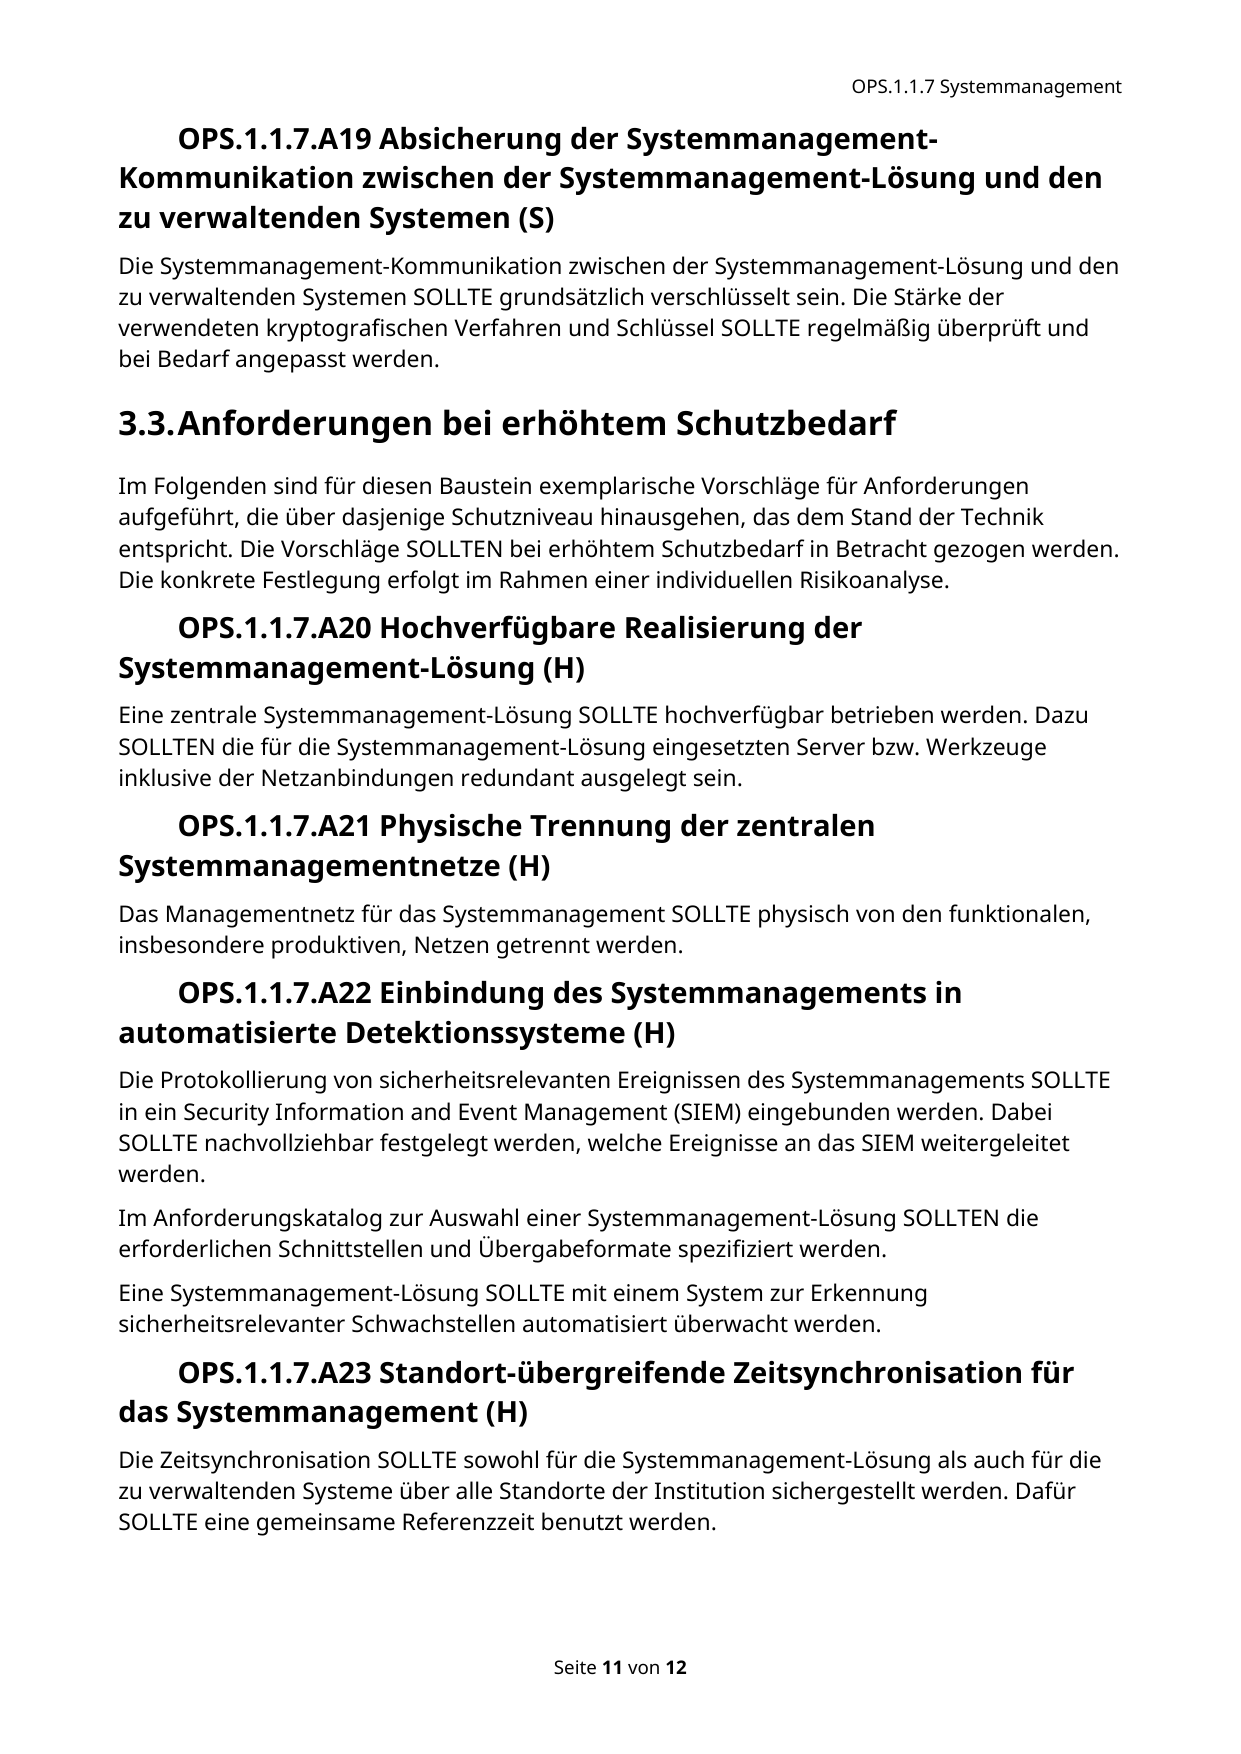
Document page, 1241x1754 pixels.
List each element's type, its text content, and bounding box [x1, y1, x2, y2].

text Die Zeitsynchronisation SOLLTE sowohl für die Systemmanagement-Lösung als auch für die zu verwaltenden Systeme über alle Standorte der Institution sichergestellt werden. Dafür SOLLTE eine gemeinsame Referenzzeit benutzt werden. [118, 1444, 1122, 1538]
text Das Managementnetz für das Systemmanagement SOLLTE physisch von den funktionalen, insbesondere produktiven, Netzen getrennt werden. [118, 898, 1122, 960]
subtitle OPS.1.1.7.A19 Absicherung der Systemmanagement-Kommunikation zwischen der Systemmanagement-Lösung und den zu verwaltenden Systemen (S) [118, 118, 1122, 237]
subtitle Anforderungen bei erhöhtem Schutzbedarf [118, 400, 1122, 445]
text Im Folgenden sind für diesen Baustein exemplarische Vorschläge für Anforderungen aufgeführt, die über dasjenige Schutzniveau hinausgehen, das dem Stand der Technik entspricht. Die Vorschläge SOLLTEN bei erhöhtem Schutzbedarf in Betracht gezogen werden. Die konkrete Festlegung erfolgt im Rahmen einer individuellen Risikoanalyse. [118, 470, 1122, 595]
text Eine zentrale Systemmanagement-Lösung SOLLTE hochverfügbar betrieben werden. Dazu SOLLTEN die für die Systemmanagement-Lösung eingesetzten Server bzw. Werkzeuge inklusive der Netzanbindungen redundant ausgelegt sein. [118, 699, 1122, 793]
text Die Systemmanagement-Kommunikation zwischen der Systemmanagement-Lösung und den zu verwaltenden Systemen SOLLTE grundsätzlich verschlüsselt sein. Die Stärke der verwendeten kryptografischen Verfahren und Schlüssel SOLLTE regelmäßig überprüft und bei Bedarf angepasst werden. [118, 250, 1122, 375]
subtitle OPS.1.1.7.A21 Physische Trennung der zentralen Systemmanagementnetze (H) [118, 806, 1122, 885]
text Die Protokollierung von sicherheitsrelevanten Ereignissen des Systemmanagements SOLLTE in ein Security Information and Event Management (SIEM) eingebunden werden. Dabei SOLLTE nachvollziehbar festgelegt werden, welche Ereignisse an das SIEM weitergeleitet werden. [118, 1064, 1122, 1189]
subtitle OPS.1.1.7.A22 Einbindung des Systemmanagements in automatisierte Detektionssysteme (H) [118, 973, 1122, 1052]
subtitle OPS.1.1.7.A23 Standort-übergreifende Zeitsynchronisation für das Systemmanagement (H) [118, 1352, 1122, 1431]
text Im Anforderungskatalog zur Auswahl einer Systemmanagement-Lösung SOLLTEN die erforderlichen Schnittstellen und Übergabeformate spezifiziert werden. [118, 1202, 1122, 1264]
text Eine Systemmanagement-Lösung SOLLTE mit einem System zur Erkennung sicherheitsrelevanter Schwachstellen automatisiert überwacht werden. [118, 1277, 1122, 1339]
subtitle OPS.1.1.7.A20 Hochverfügbare Realisierung der Systemmanagement-Lösung (H) [118, 608, 1122, 687]
